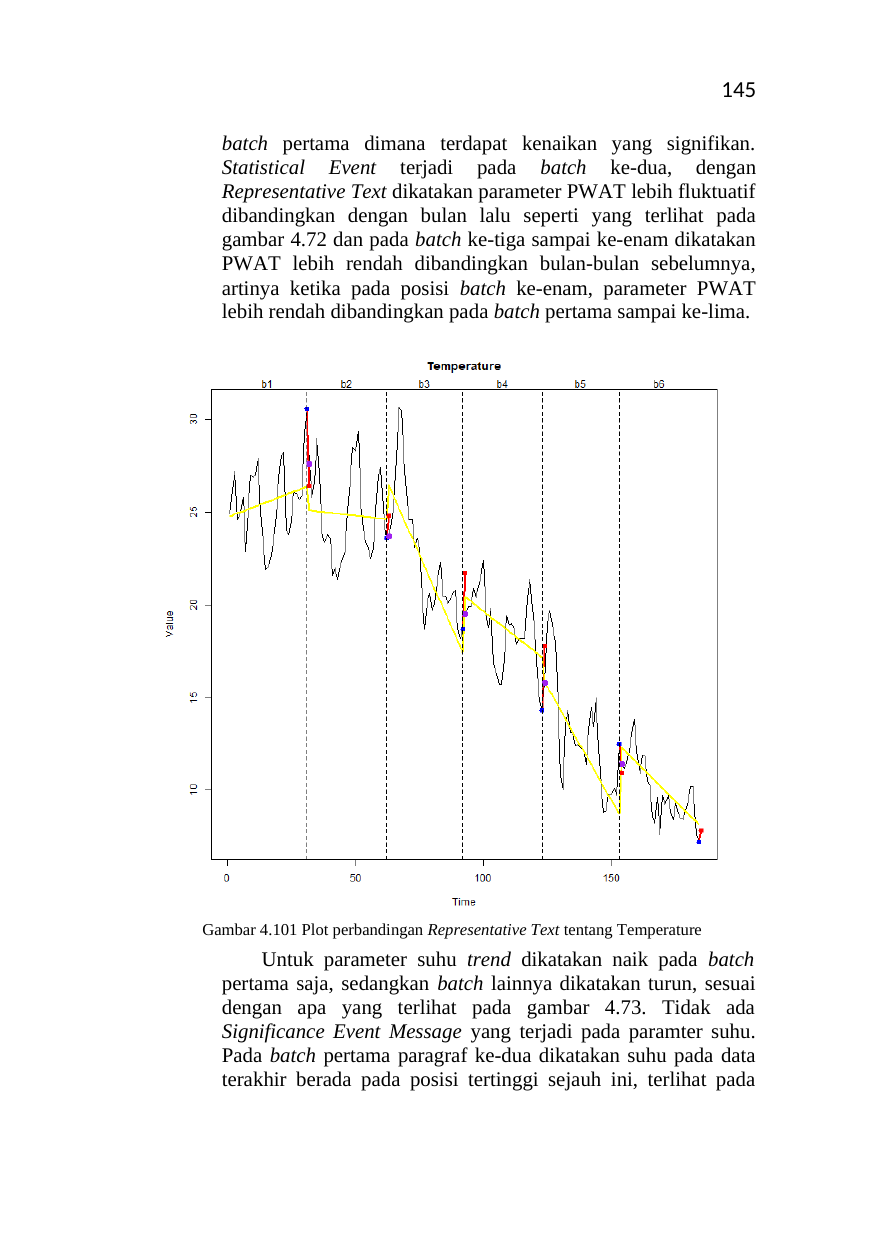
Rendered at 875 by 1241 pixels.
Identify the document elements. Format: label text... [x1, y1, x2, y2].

picture [162, 340, 742, 920]
text Gambar 4.73 Plot perbandingan Representative Text tentang Temperature [148, 919, 756, 938]
